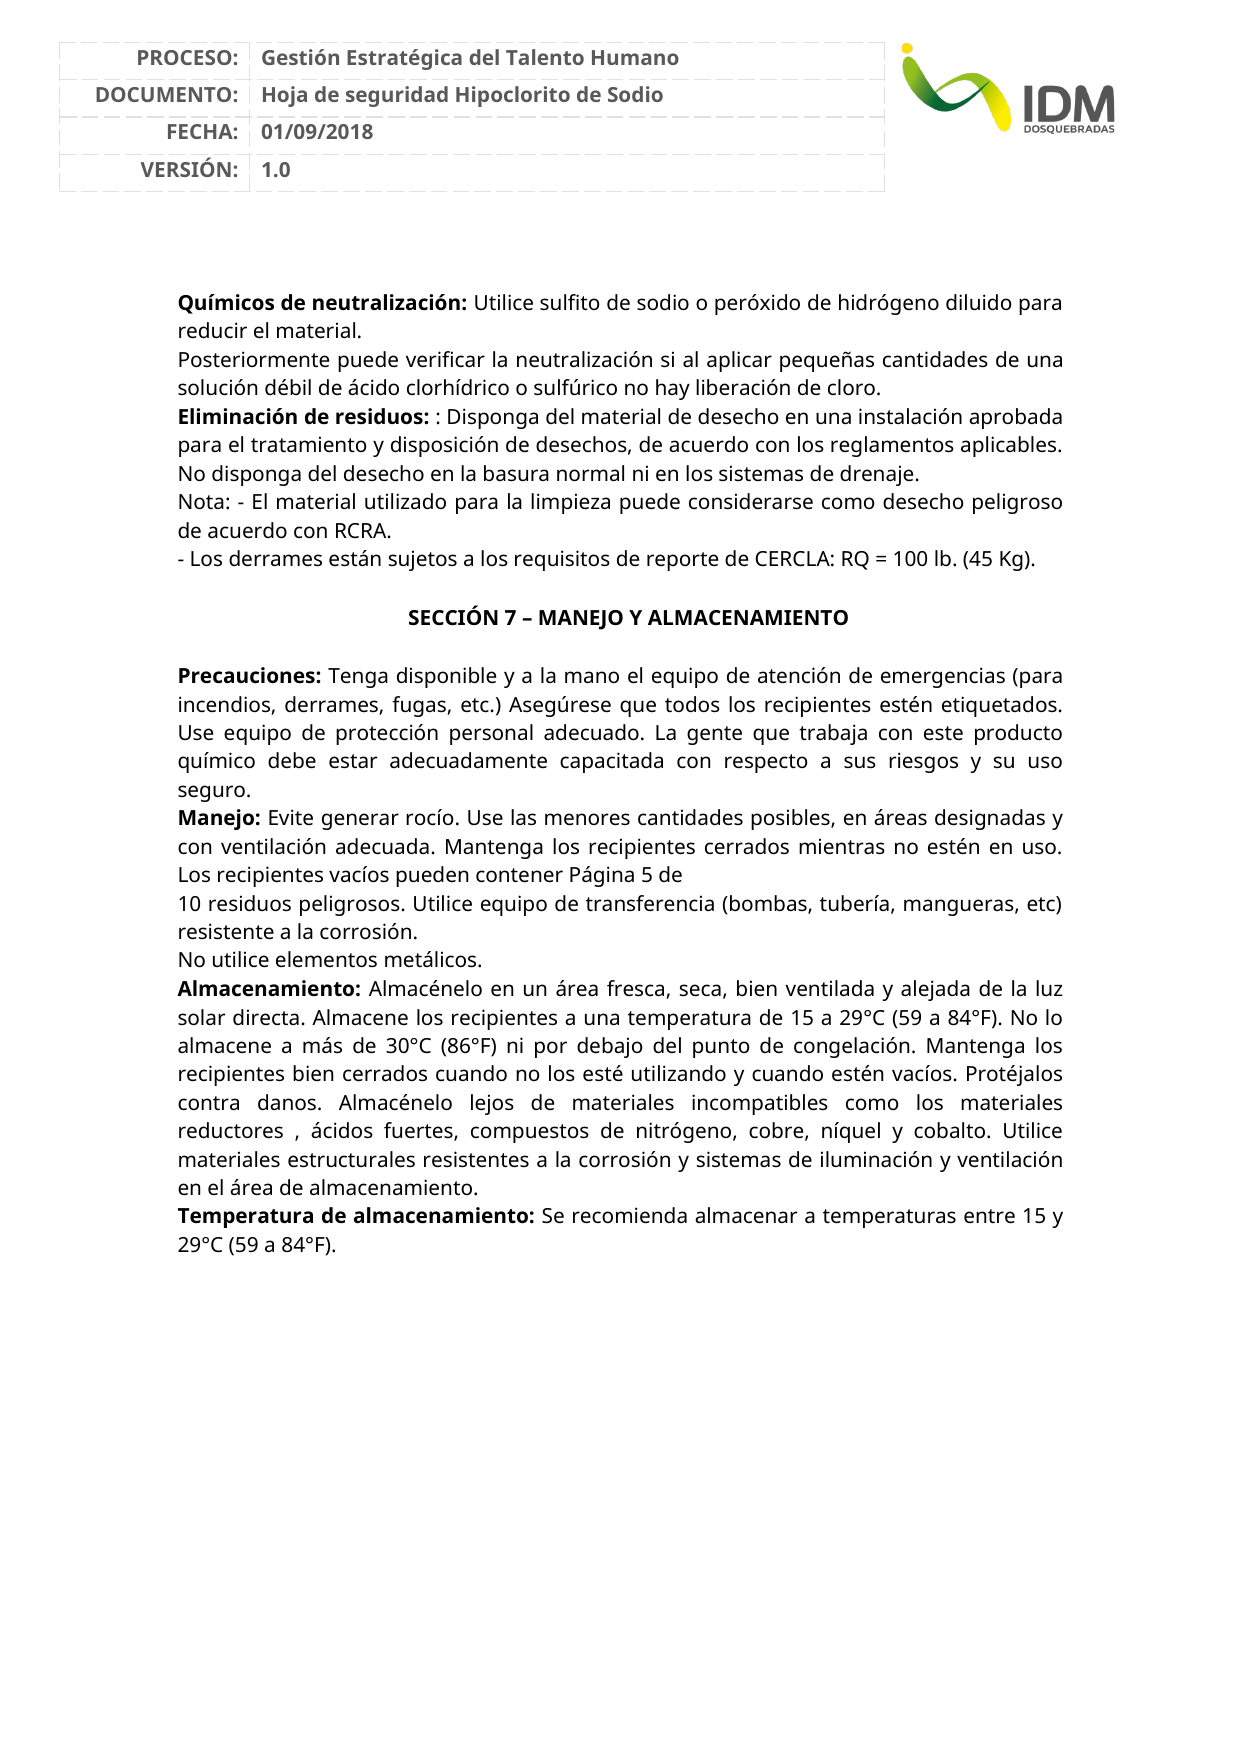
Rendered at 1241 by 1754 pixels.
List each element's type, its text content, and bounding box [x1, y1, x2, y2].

text Nota: - El material utilizado para la limpieza puede considerarse como desecho peligroso de acuerdo con RCRA. [177, 487, 1064, 544]
text 10 residuos peligrosos. Utilice equipo de transferencia (bombas, tubería, mangueras, etc) resistente a la corrosión. [177, 889, 1064, 946]
text - Los derrames están sujetos a los requisitos de reporte de CERCLA: RQ = 100 lb. (45 Kg). [177, 544, 1064, 573]
picture [901, 43, 1115, 134]
text Temperatura de almacenamiento: Se recomienda almacenar a temperaturas entre 15 y 29°C (59 a 84°F). [177, 1202, 1064, 1258]
text Posteriormente puede verificar la neutralización si al aplicar pequeñas cantidades de una solución débil de ácido clorhídrico o sulfúrico no hay liberación de cloro. [177, 345, 1064, 402]
text No utilice elementos metálicos. [177, 946, 1080, 974]
text Eliminación de residuos: : Disponga del material de desecho en una instalación aprobada para el tratamiento y disposición de desechos, de acuerdo con los reglamentos aplicables. No disponga del desecho en la basura normal ni en los sistemas de drenaje. [177, 402, 1064, 487]
subtitle SECCIÓN 7 – MANEJO Y ALMACENAMIENTO [177, 601, 1080, 631]
text Manejo: Evite generar rocío. Use las menores cantidades posibles, en áreas designadas y con ventilación adecuada. Mantenga los recipientes cerrados mientras no estén en uso. Los recipientes vacíos pueden contener Página 5 de [177, 803, 1064, 889]
text Precauciones: Tenga disponible y a la mano el equipo de atención de emergencias (para incendios, derrames, fugas, etc.) Asegúrese que todos los recipientes estén etiquetados. Use equipo de protección personal adecuado. La gente que trabaja con este producto químico debe estar adecuadamente capacitada con respecto a sus riesgos y su uso seguro. [177, 661, 1064, 803]
text Almacenamiento: Almacénelo en un área fresca, seca, bien ventilada y alejada de la luz solar directa. Almacene los recipientes a una temperatura de 15 a 29°C (59 a 84°F). No lo almacene a más de 30°C (86°F) ni por debajo del punto de congelación. Mantenga los recipientes bien cerrados cuando no los esté utilizando y cuando estén vacíos. Protéjalos contra danos. Almacénelo lejos de materiales incompatibles como los materiales reductores , ácidos fuertes, compuestos de nitrógeno, cobre, níquel y cobalto. Utilice materiales estructurales resistentes a la corrosión y sistemas de iluminación y ventilación en el área de almacenamiento. [177, 974, 1064, 1202]
text Químicos de neutralización: Utilice sulfito de sodio o peróxido de hidrógeno diluido para reducir el material. [177, 288, 1064, 345]
